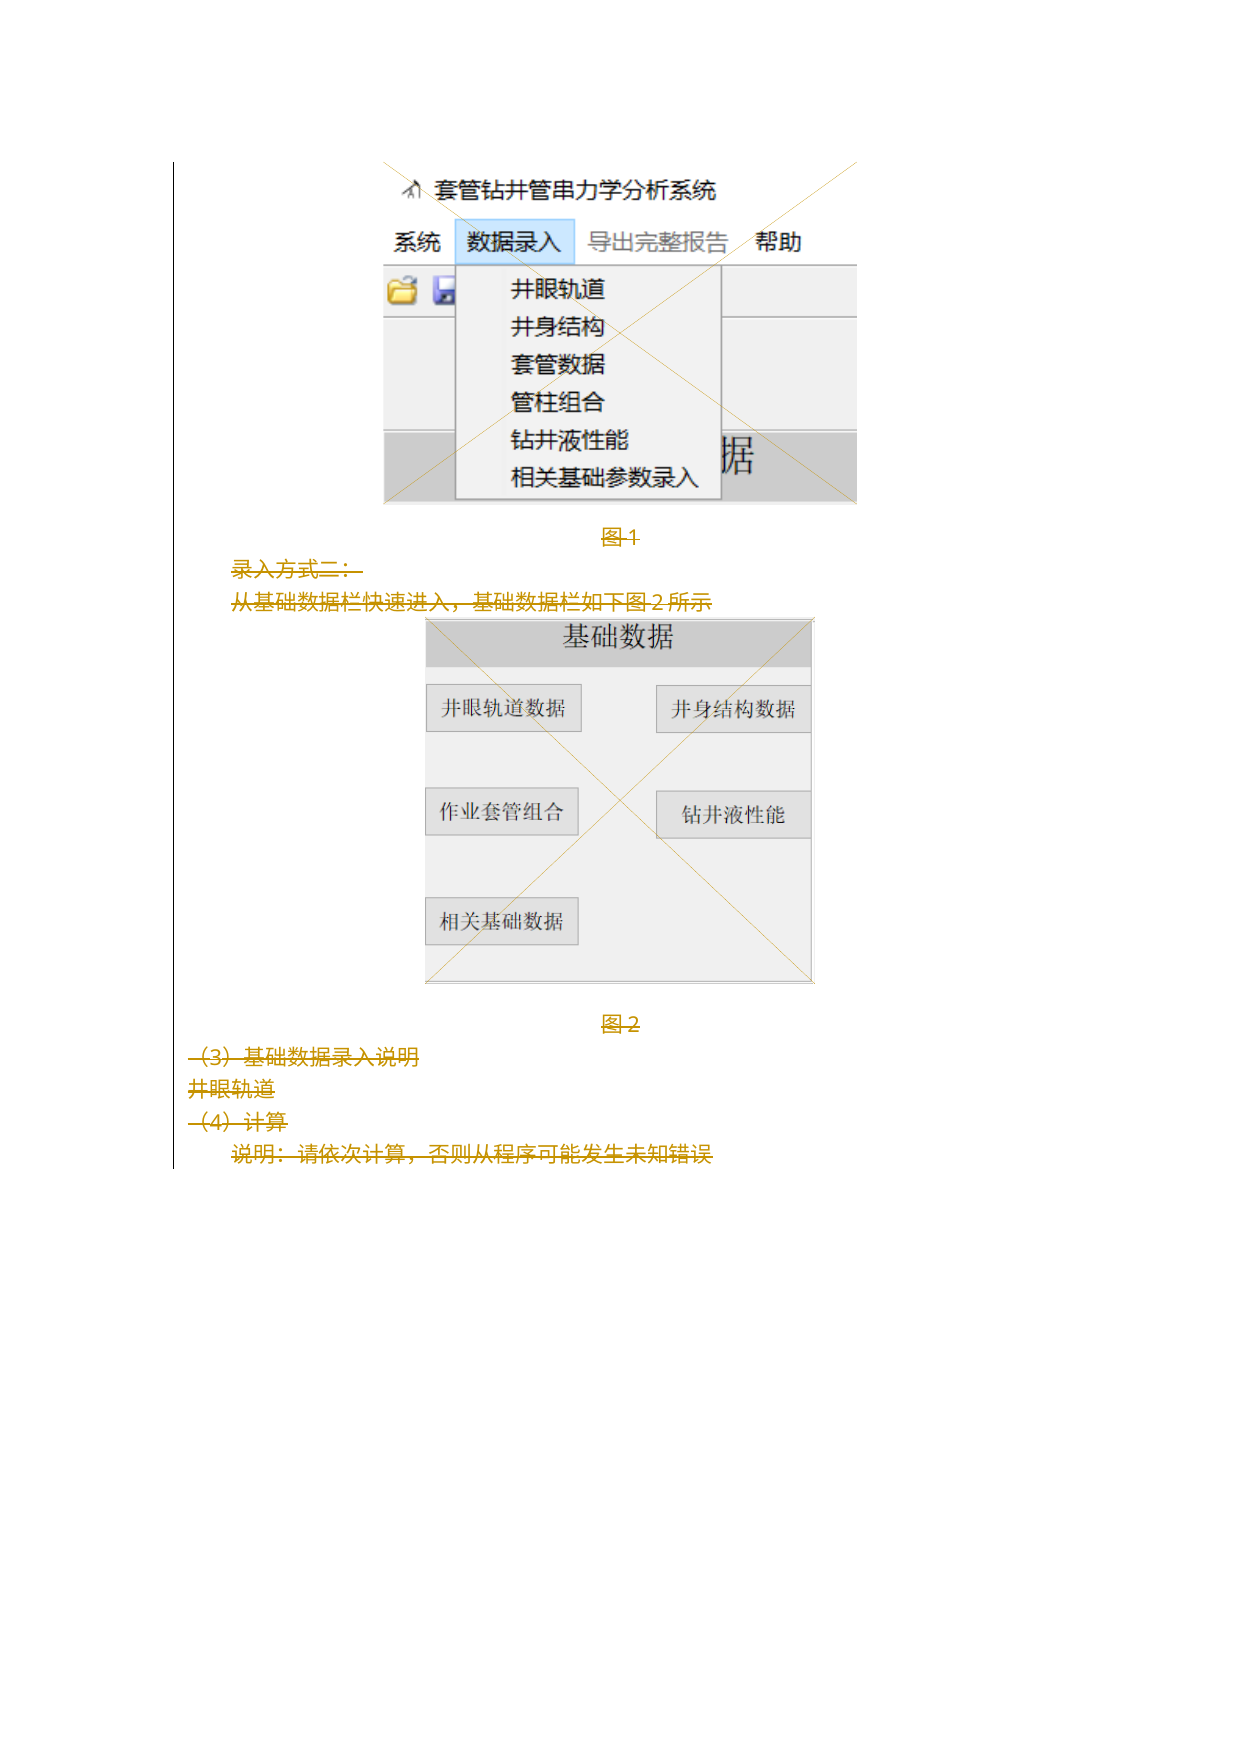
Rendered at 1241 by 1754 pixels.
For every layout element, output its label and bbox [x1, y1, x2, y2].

picture [622, 163, 857, 503]
picture [383, 163, 618, 503]
picture [621, 618, 815, 982]
picture [427, 802, 813, 984]
picture [427, 617, 813, 799]
picture [384, 334, 856, 505]
picture [385, 162, 855, 332]
picture [425, 618, 619, 982]
